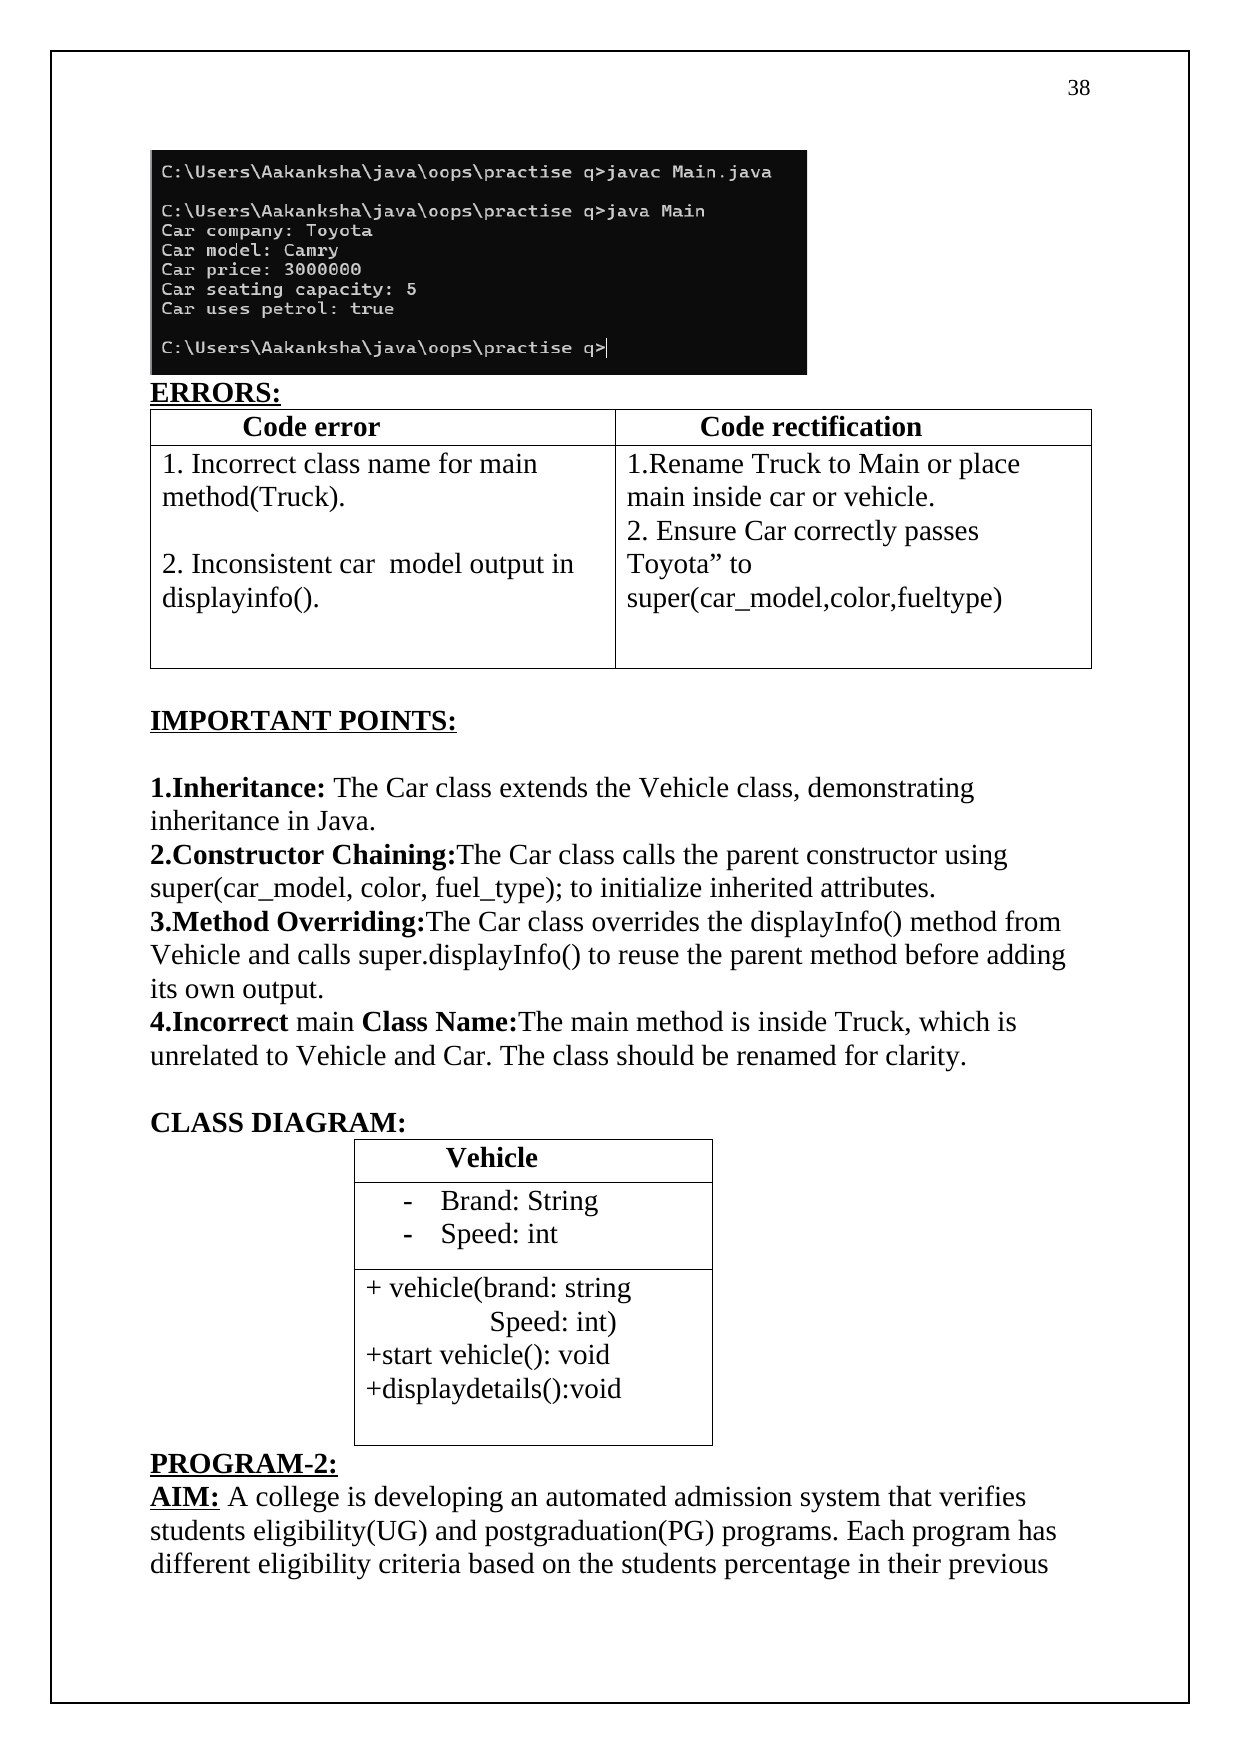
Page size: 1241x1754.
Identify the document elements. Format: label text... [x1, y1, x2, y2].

text CLASS DIAGRAM: [150, 1105, 1090, 1139]
text 2.Constructor Chaining:The Car class calls the parent constructor using super(car_model, color, fuel_type); to initialize inherited attributes. [150, 837, 1090, 904]
table_cell 1. Incorrect class name for main method(Truck). 2. Inconsistent car model output in displayinfo(). [151, 446, 615, 668]
text 4.Incorrect main Class Name:The main method is inside Truck, which is unrelated to Vehicle and Car. The class should be renamed for clarity. [150, 1004, 1090, 1072]
text PROGRAM-2: [150, 1446, 1090, 1479]
table_header Code rectification [616, 410, 1091, 445]
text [150, 1479, 1090, 1580]
picture [150, 150, 808, 375]
table_cell Brand: String Speed: int [355, 1183, 712, 1269]
text 1.Inheritance: The Car class extends the Vehicle class, demonstrating inheritance in Java. [150, 770, 1090, 837]
table_cell 1.Rename Truck to Main or place main inside car or vehicle. 2. Ensure Car correctly passes Toyota” to super(car_model,color,fueltype) [616, 446, 1091, 668]
table_header Code error [151, 410, 615, 445]
table_cell + vehicle(brand: string Speed: int) +start vehicle(): void +displaydetails():void [355, 1270, 712, 1445]
table_header Vehicle [355, 1140, 712, 1182]
text ERRORS: [150, 375, 1090, 408]
text IMPORTANT POINTS: [150, 703, 1090, 736]
text 3.Method Overriding:The Car class overrides the displayInfo() method from Vehicle and calls super.displayInfo() to reuse the parent method before adding its own output. [150, 904, 1090, 1004]
